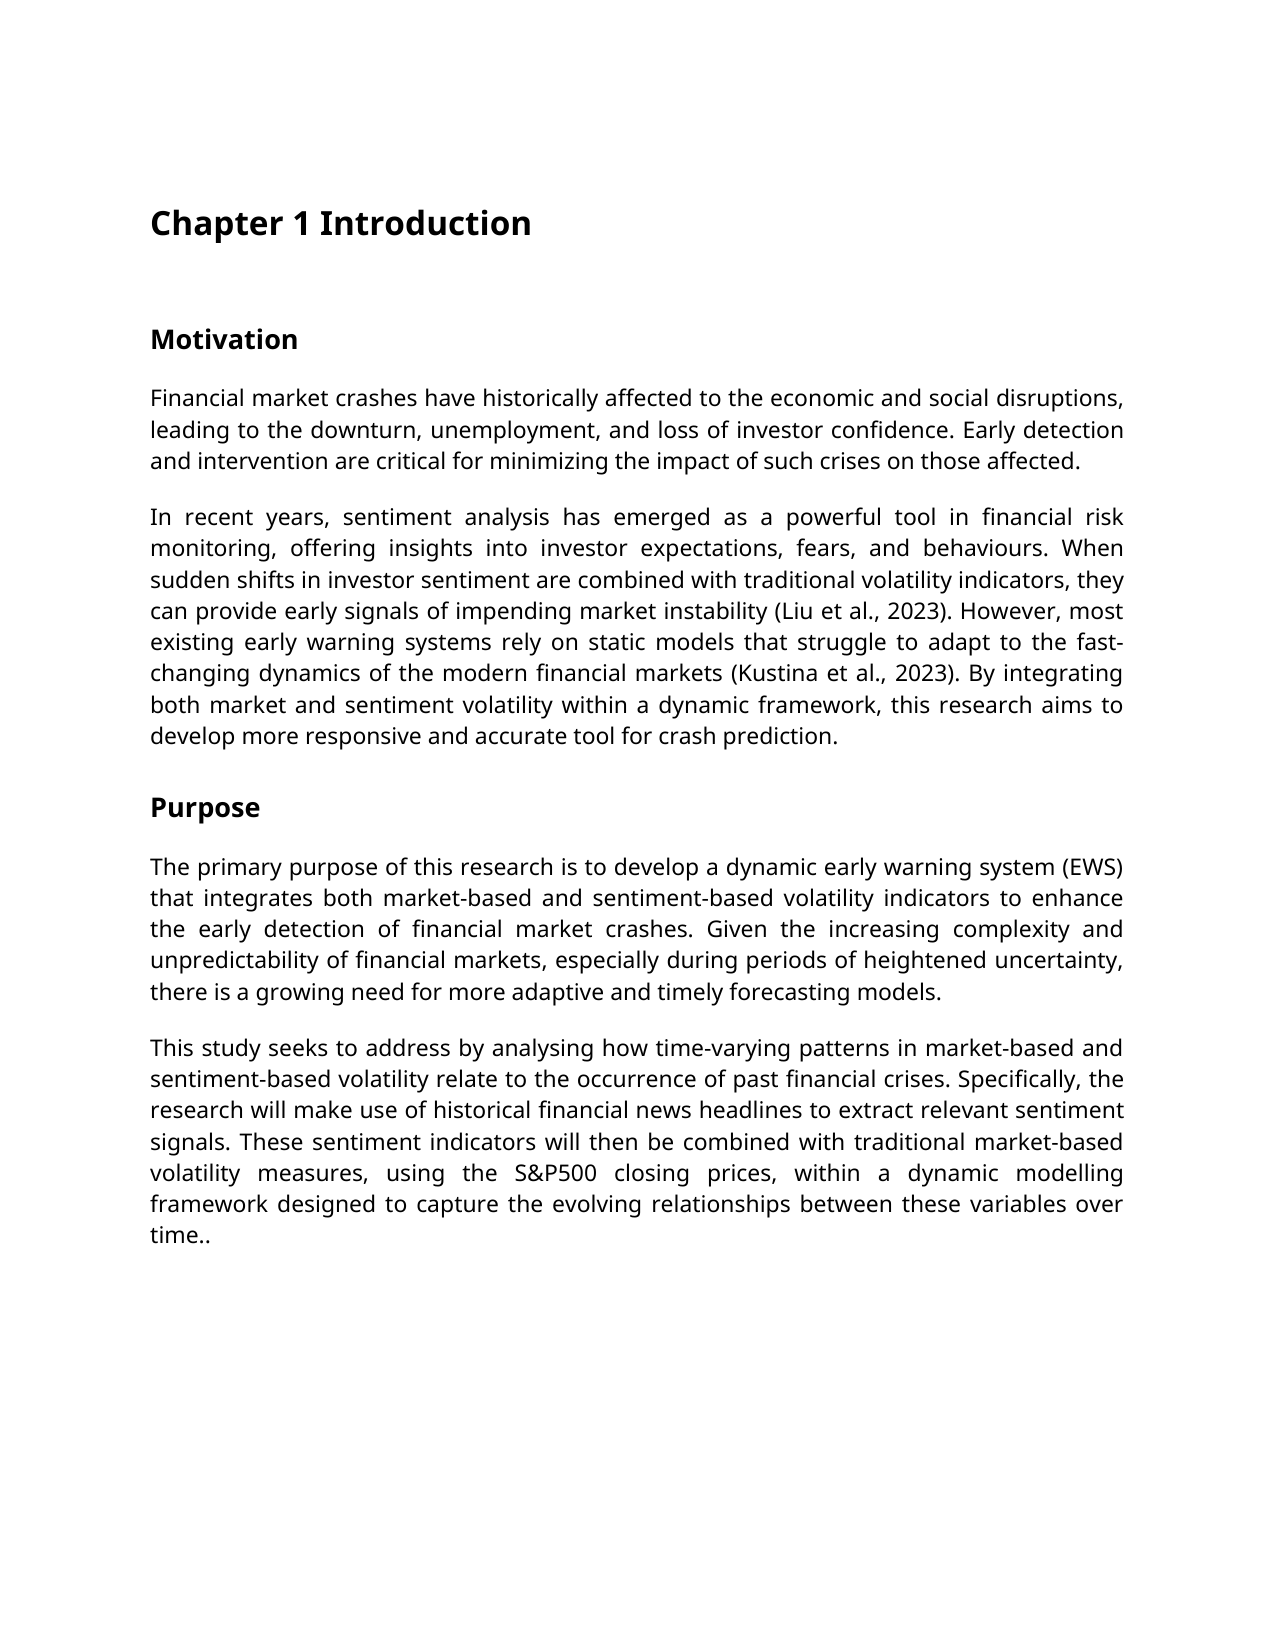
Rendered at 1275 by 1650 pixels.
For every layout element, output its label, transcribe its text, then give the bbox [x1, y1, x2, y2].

text This study seeks to address by analysing how time-varying patterns in market-based and sentiment-based volatility relate to the occurrence of past financial crises. Specifically, the research will make use of historical financial news headlines to extract relevant sentiment signals. These sentiment indicators will then be combined with traditional market-based volatility measures, using the S&P500 closing prices, within a dynamic modelling framework designed to capture the evolving relationships between these variables over time.. [150, 1032, 1125, 1250]
text The primary purpose of this research is to develop a dynamic early warning system (EWS) that integrates both market-based and sentiment-based volatility indicators to enhance the early detection of financial market crashes. Given the increasing complexity and unpredictability of financial markets, especially during periods of heightened uncertainty, there is a growing need for more adaptive and timely forecasting models. [150, 850, 1125, 1007]
text In recent years, sentiment analysis has emerged as a powerful tool in financial risk monitoring, offering insights into investor expectations, fears, and behaviours. When sudden shifts in investor sentiment are combined with traditional volatility indicators, they can provide early signals of impending market instability (Liu et al., 2023). However, most existing early warning systems rely on static models that struggle to adapt to the fast-changing dynamics of the modern financial markets (Kustina et al., 2023). By integrating both market and sentiment volatility within a dynamic framework, this research aims to develop more responsive and accurate tool for crash prediction. [150, 501, 1125, 751]
text Chapter 1 Introduction [150, 200, 1125, 245]
list Purpose [150, 788, 1125, 825]
text Financial market crashes have historically affected to the economic and social disruptions, leading to the downturn, unemployment, and loss of investor confidence. Early detection and intervention are critical for minimizing the impact of such crises on those affected. [150, 382, 1125, 476]
list Motivation [150, 320, 1125, 357]
